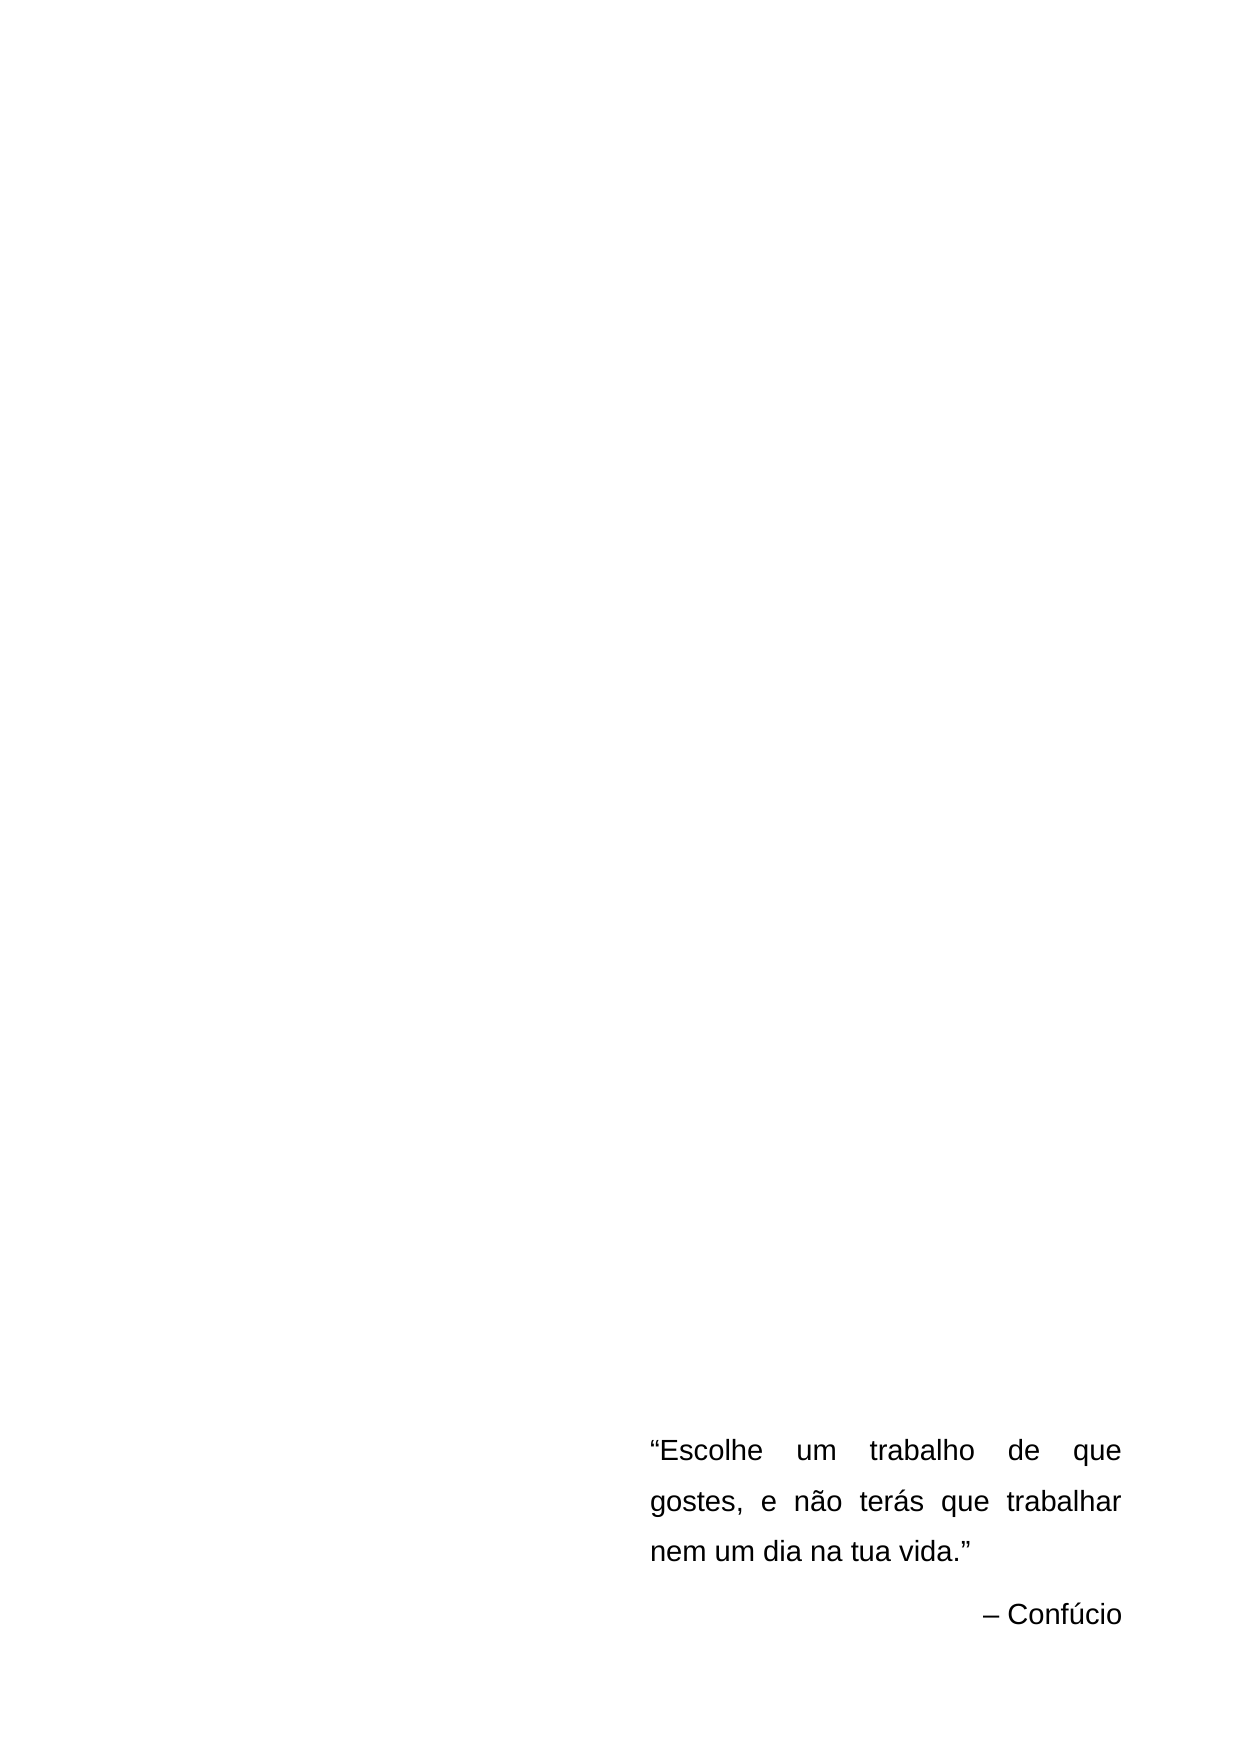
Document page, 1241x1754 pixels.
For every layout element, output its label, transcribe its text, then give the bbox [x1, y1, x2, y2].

text – Confúcio [650, 1597, 1122, 1630]
text “Escolhe um trabalho de que gostes, e não terás que trabalhar nem um dia na tua vida.” [650, 1433, 1122, 1568]
